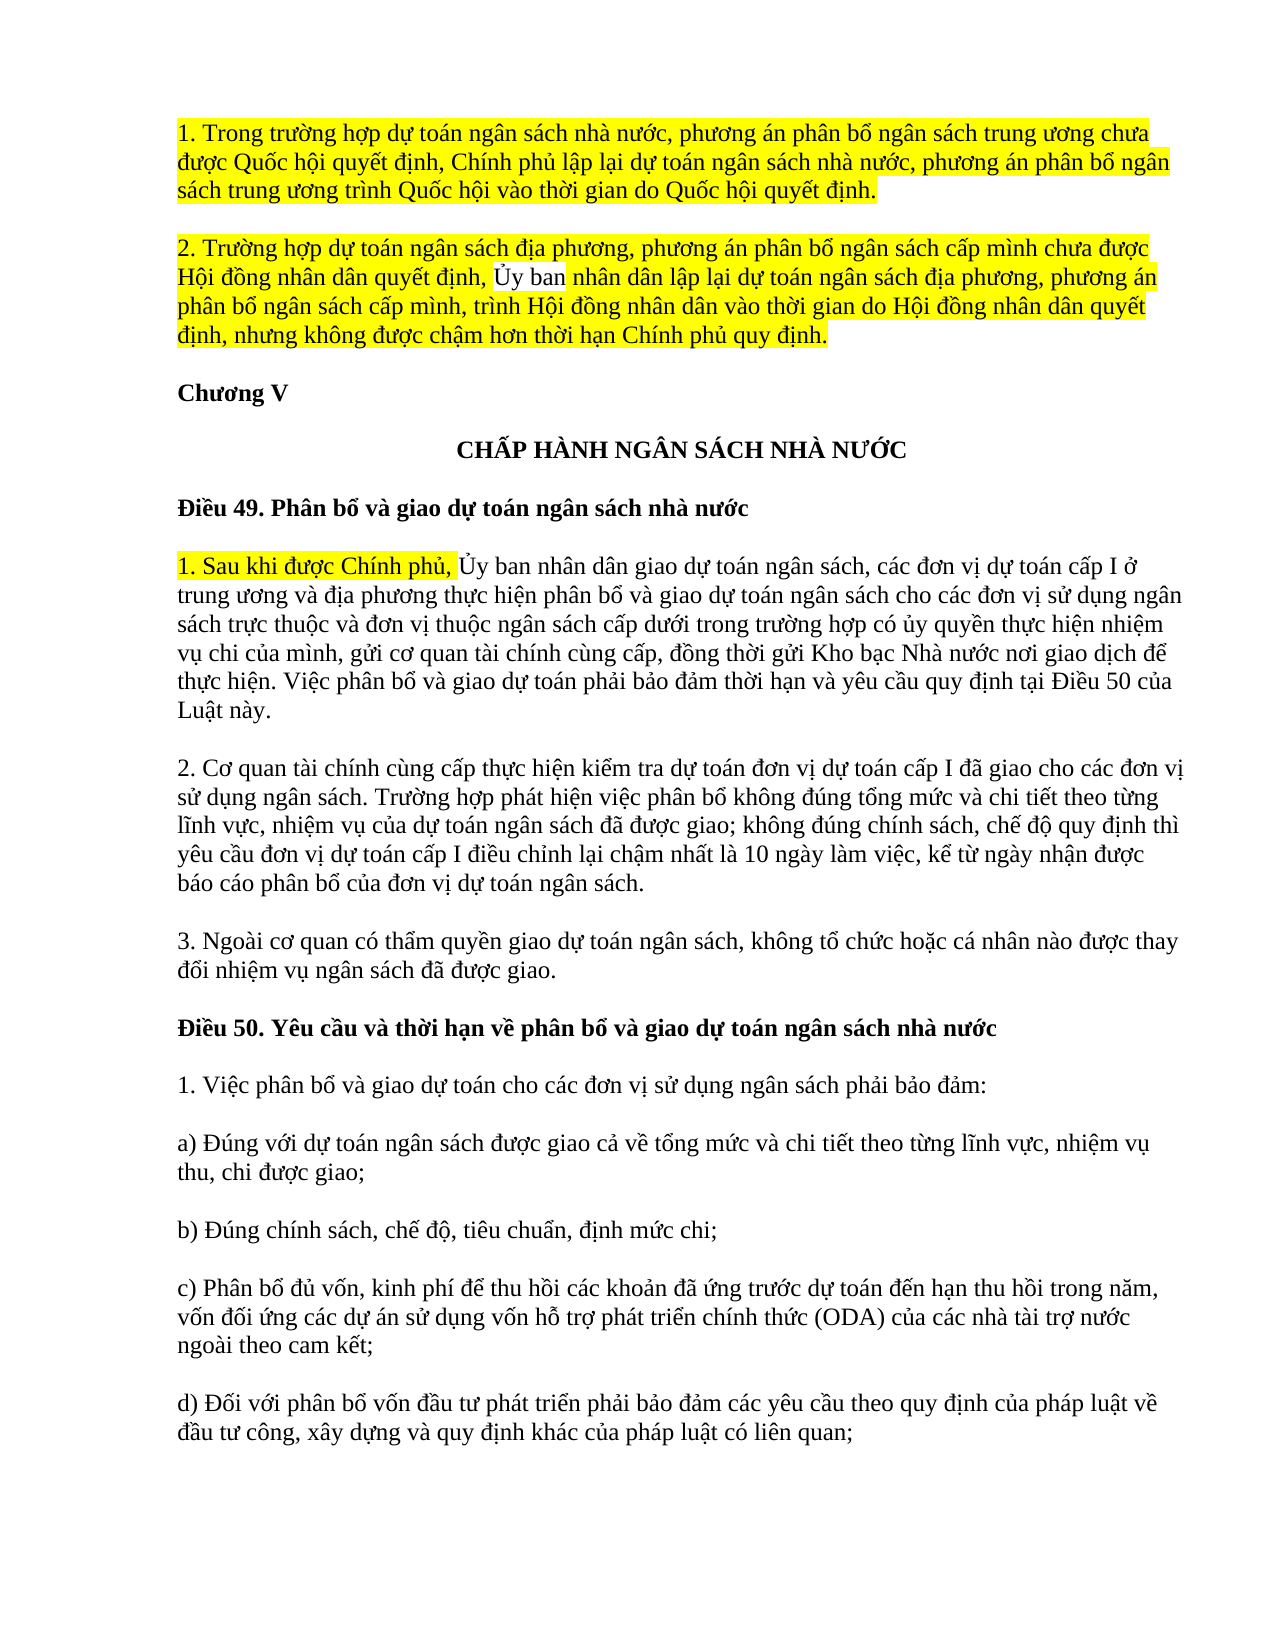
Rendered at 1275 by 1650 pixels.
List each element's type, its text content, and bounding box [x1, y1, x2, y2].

text Chương V [177, 378, 1186, 406]
text Điều 49. Phân bổ và giao dự toán ngân sách nhà nước [177, 493, 1186, 522]
text 1. Trong trường hợp dự toán ngân sách nhà nước, phương án phân bổ ngân sách trung ương chưa được Quốc hội quyết định, Chính phủ lập lại dự toán ngân sách nhà nước, phương án phân bổ ngân sách trung ương trình Quốc hội vào thời gian do Quốc hội quyết định. [877, 118, 1186, 204]
text 2. Trường hợp dự toán ngân sách địa phương, phương án phân bổ ngân sách cấp mình chưa được Hội đồng nhân dân quyết định, Ủy ban nhân dân lập lại dự toán ngân sách địa phương, phương án phân bổ ngân sách cấp mình, trình Hội đồng nhân dân vào thời gian do Hội đồng nhân dân quyết định, nhưng không được chậm hơn thời hạn Chính phủ quy định. [177, 233, 1186, 348]
text 3. Ngoài cơ quan có thẩm quyền giao dự toán ngân sách, không tổ chức hoặc cá nhân nào được thay đổi nhiệm vụ ngân sách đã được giao. [177, 926, 1186, 983]
text a) Đúng với dự toán ngân sách được giao cả về tổng mức và chi tiết theo từng lĩnh vực, nhiệm vụ thu, chi được giao; [177, 1128, 1186, 1186]
text Điều 50. Yêu cầu và thời hạn về phân bổ và giao dự toán ngân sách nhà nước [177, 1013, 1186, 1041]
text 1. Sau khi được Chính phủ, Ủy ban nhân dân giao dự toán ngân sách, các đơn vị dự toán cấp I ở trung ương và địa phương thực hiện phân bổ và giao dự toán ngân sách cho các đơn vị sử dụng ngân sách trực thuộc và đơn vị thuộc ngân sách cấp dưới trong trường hợp có ủy quyền thực hiện nhiệm vụ chi của mình, gửi cơ quan tài chính cùng cấp, đồng thời gửi Kho bạc Nhà nước nơi giao dịch để thực hiện. Việc phân bổ và giao dự toán phải bảo đảm thời hạn và yêu cầu quy định tại Điều 50 của Luật này. [177, 551, 1186, 724]
text d) Đối với phân bổ vốn đầu tư phát triển phải bảo đảm các yêu cầu theo quy định của pháp luật về đầu tư công, xây dựng và quy định khác của pháp luật có liên quan; [177, 1388, 1186, 1446]
text 2. Cơ quan tài chính cùng cấp thực hiện kiểm tra dự toán đơn vị dự toán cấp I đã giao cho các đơn vị sử dụng ngân sách. Trường hợp phát hiện việc phân bổ không đúng tổng mức và chi tiết theo từng lĩnh vực, nhiệm vụ của dự toán ngân sách đã được giao; không đúng chính sách, chế độ quy định thì yêu cầu đơn vị dự toán cấp I điều chỉnh lại chậm nhất là 10 ngày làm việc, kể từ ngày nhận được báo cáo phân bổ của đơn vị dự toán ngân sách. [177, 753, 1186, 897]
text c) Phân bổ đủ vốn, kinh phí để thu hồi các khoản đã ứng trước dự toán đến hạn thu hồi trong năm, vốn đối ứng các dự án sử dụng vốn hỗ trợ phát triển chính thức (ODA) của các nhà tài trợ nước ngoài theo cam kết; [177, 1273, 1186, 1359]
text b) Đúng chính sách, chế độ, tiêu chuẩn, định mức chi; [177, 1215, 1186, 1244]
text 1. Việc phân bổ và giao dự toán cho các đơn vị sử dụng ngân sách phải bảo đảm: [177, 1071, 1186, 1099]
text CHẤP HÀNH NGÂN SÁCH NHÀ NƯỚC [177, 436, 1186, 464]
